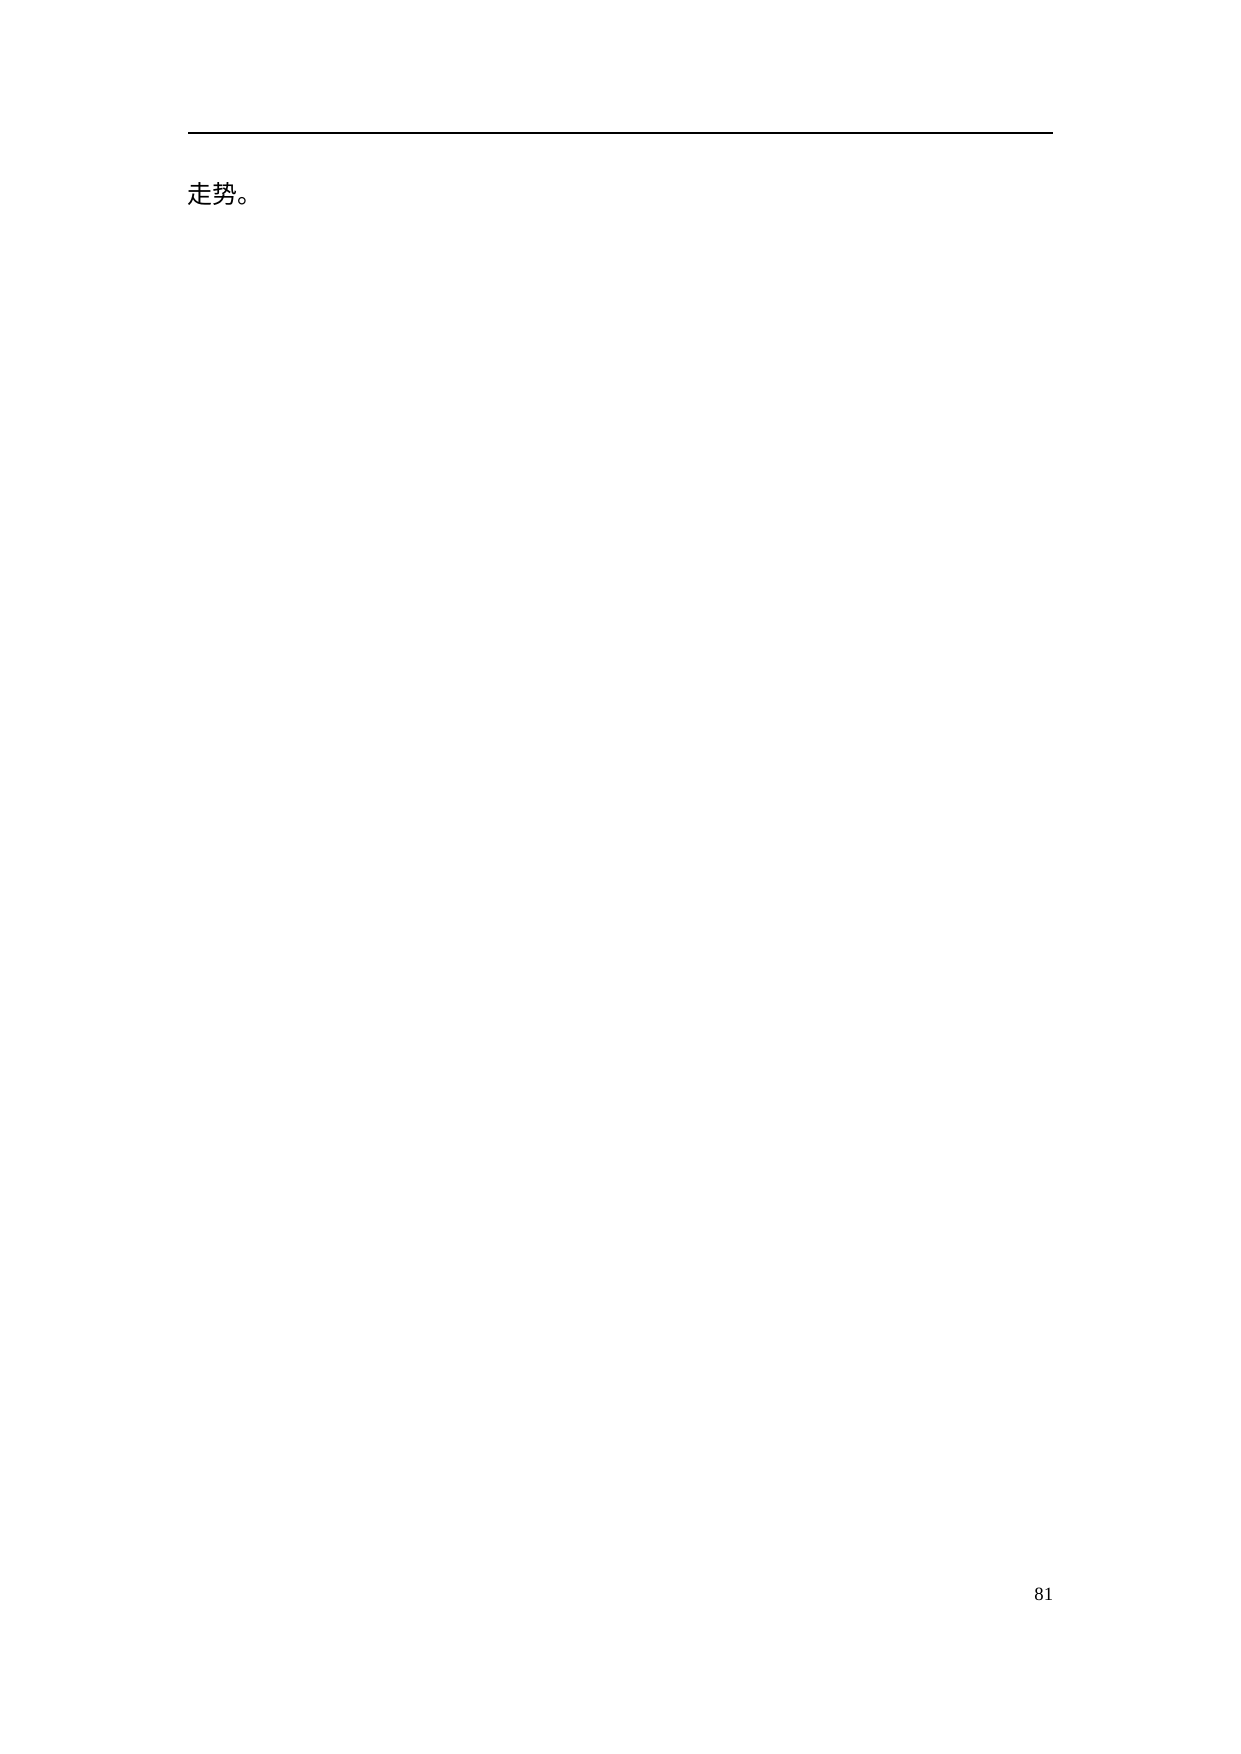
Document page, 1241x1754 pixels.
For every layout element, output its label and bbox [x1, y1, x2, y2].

text [187, 160, 1053, 225]
